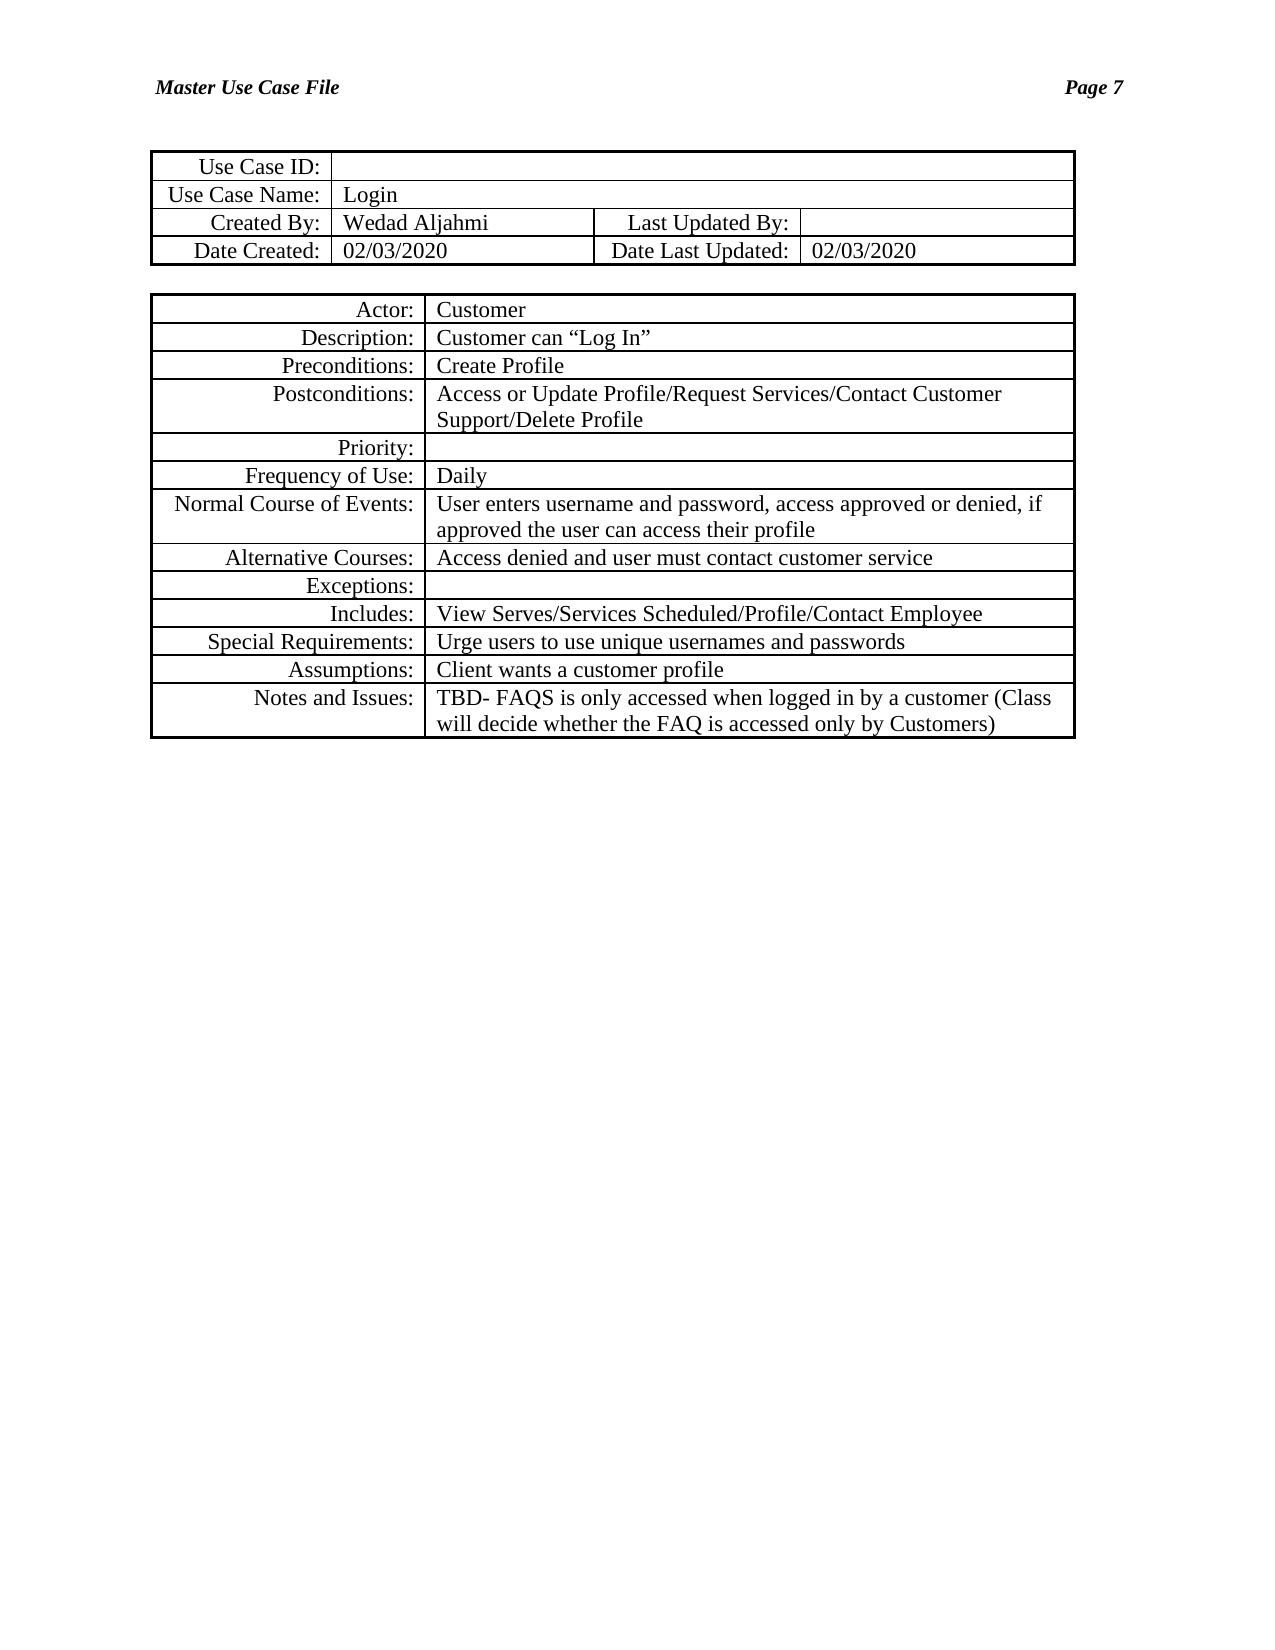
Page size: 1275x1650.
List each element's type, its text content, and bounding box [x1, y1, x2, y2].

table_cell Created By: [153, 209, 331, 235]
table_cell Create Profile [426, 352, 1073, 378]
table_header Customer [426, 296, 1073, 322]
table_cell [801, 209, 1073, 235]
table_cell Urge users to use unique usernames and passwords [426, 628, 1073, 654]
table_cell Exceptions: [153, 572, 424, 598]
table_cell Login [332, 181, 1073, 207]
table_cell Daily [426, 462, 1073, 488]
table_cell Date Created: [153, 237, 331, 263]
table_cell [426, 572, 1073, 598]
table_cell Preconditions: [153, 352, 424, 378]
table_cell Special Requirements: [153, 628, 424, 654]
table_cell User enters username and password, access approved or denied, if approved the user can access their profile [426, 490, 1073, 542]
table_cell Client wants a customer profile [426, 656, 1073, 682]
table_cell Access or Update Profile/Request Services/Contact Customer Support/Delete Profile [426, 380, 1073, 432]
table_cell Date Last Updated: [595, 237, 800, 263]
table_cell Frequency of Use: [153, 462, 424, 488]
table_cell TBD- FAQS is only accessed when logged in by a customer (Class will decide whether the FAQ is accessed only by Customers) [426, 684, 1073, 736]
table_cell Includes: [153, 600, 424, 626]
table_cell 02/03/2020 [332, 237, 593, 263]
table_cell Normal Course of Events: [153, 490, 424, 542]
table_cell Description: [153, 324, 424, 350]
table_cell [426, 434, 1073, 460]
table_cell 02/03/2020 [801, 237, 1073, 263]
table_cell Notes and Issues: [153, 684, 424, 736]
table_header [332, 153, 1073, 179]
table_cell Use Case Name: [153, 181, 331, 207]
table_cell Last Updated By: [595, 209, 800, 235]
table_header Actor: [153, 296, 424, 322]
table_cell Postconditions: [153, 380, 424, 432]
table_cell Customer can “Log In” [426, 324, 1073, 350]
table_cell Wedad Aljahmi [332, 209, 593, 235]
table_cell View Serves/Services Scheduled/Profile/Contact Employee [426, 600, 1073, 626]
table_cell Priority: [153, 434, 424, 460]
table_cell Alternative Courses: [153, 544, 424, 570]
table_cell Assumptions: [153, 656, 424, 682]
table_cell Access denied and user must contact customer service [426, 544, 1073, 570]
table_header Use Case ID: [153, 153, 331, 179]
